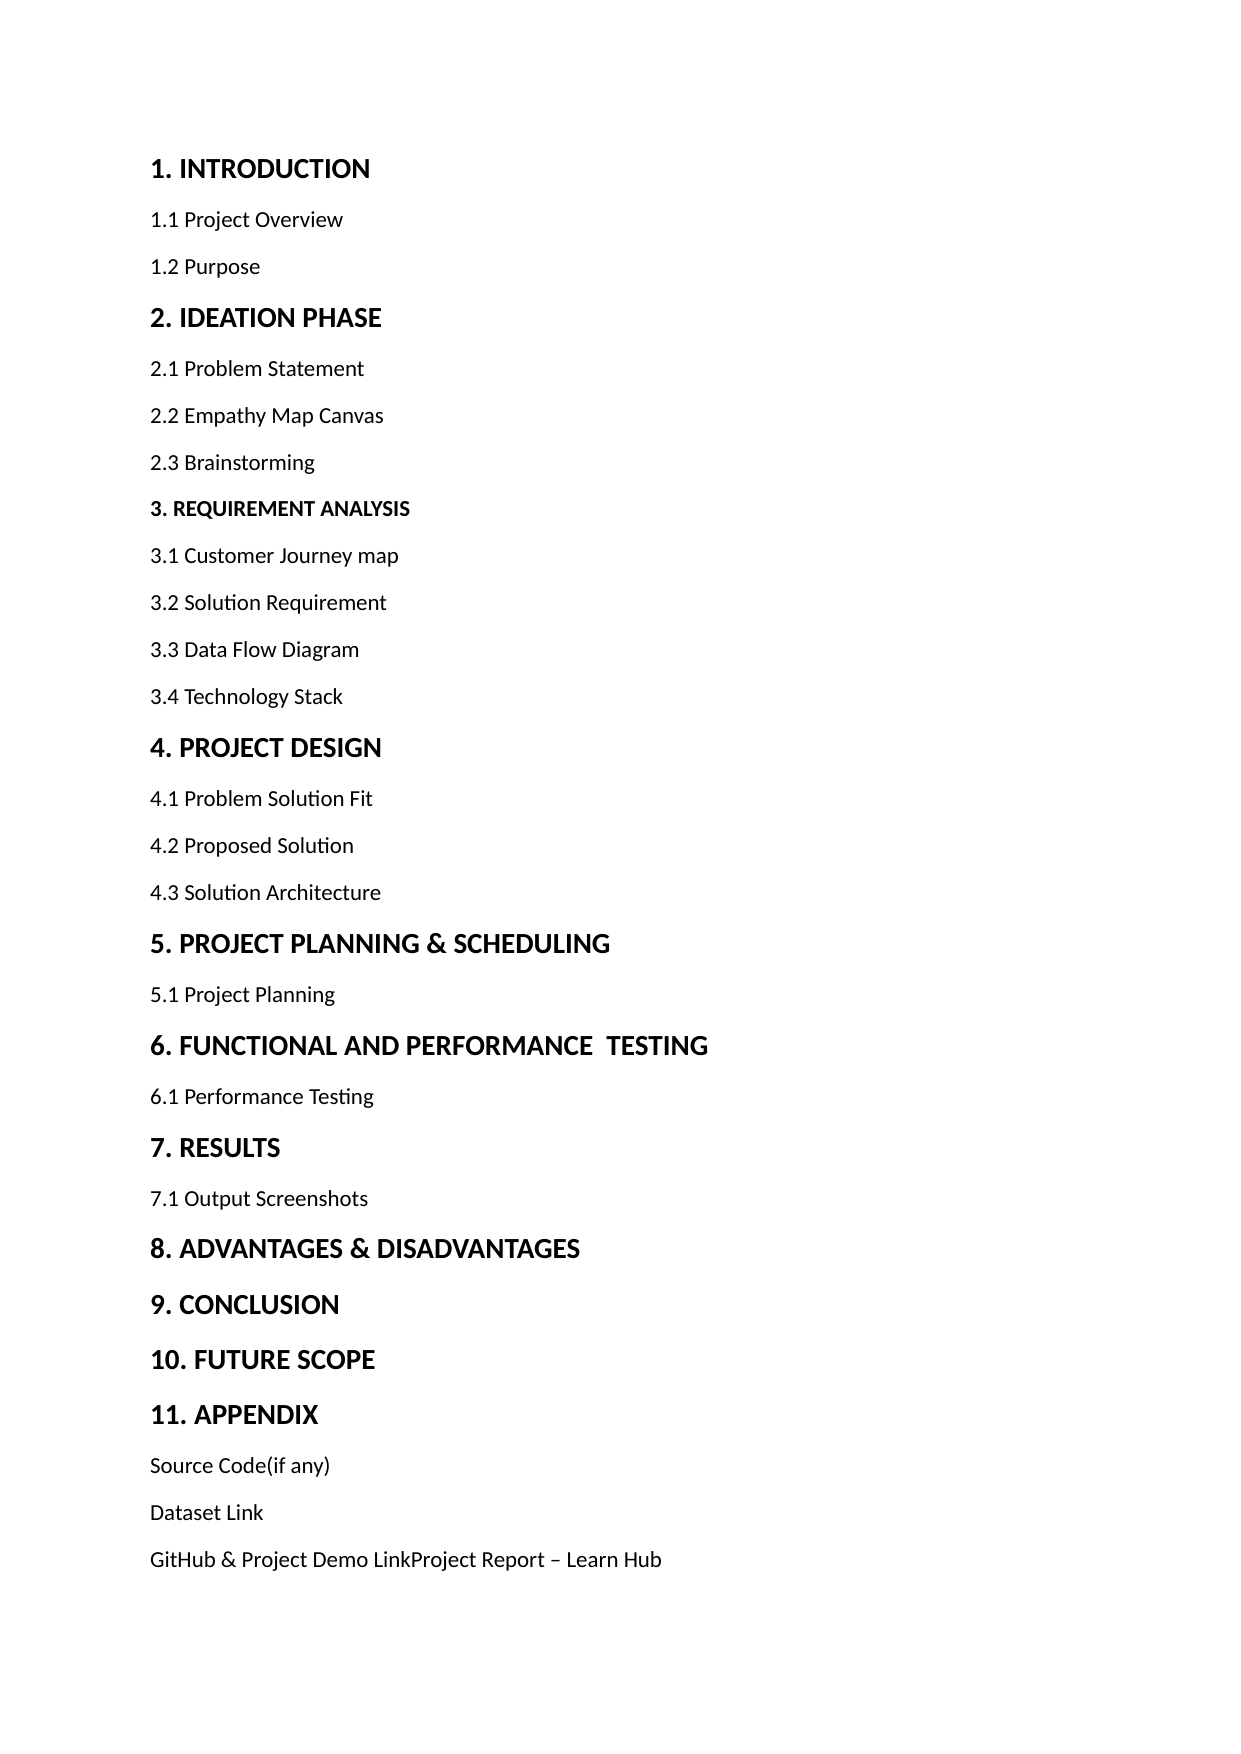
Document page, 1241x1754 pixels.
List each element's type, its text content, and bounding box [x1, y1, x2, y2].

text 7. RESULTS [150, 1129, 1090, 1164]
text 3.4 Technology Stack [150, 682, 1090, 710]
text 2.3 Brainstorming [150, 448, 1090, 476]
text 4.1 Problem Solution Fit [150, 784, 1090, 812]
text Source Code(if any) [150, 1451, 1090, 1479]
text 4.3 Solution Architecture [150, 878, 1090, 906]
text 9. CONCLUSION [150, 1286, 1090, 1321]
text 4.2 Proposed Solution [150, 831, 1090, 859]
text 1.1 Project Overview [150, 205, 1090, 233]
text 6.1 Performance Testing [150, 1082, 1090, 1110]
text 3.3 Data Flow Diagram [150, 635, 1090, 663]
text 8. ADVANTAGES & DISADVANTAGES [150, 1231, 1090, 1266]
text 2.1 Problem Statement [150, 354, 1090, 382]
text GitHub & Project Demo LinkProject Report – Learn Hub [150, 1545, 1090, 1573]
text 4. PROJECT DESIGN [150, 729, 1090, 764]
text 2. IDEATION PHASE [150, 299, 1090, 334]
text 1.2 Purpose [150, 252, 1090, 280]
text 5.1 Project Planning [150, 980, 1090, 1008]
text 10. FUTURE SCOPE [150, 1341, 1090, 1376]
text 3. REQUIREMENT ANALYSIS [150, 494, 1090, 523]
text 11. APPENDIX [150, 1396, 1090, 1432]
text 5. PROJECT PLANNING & SCHEDULING [150, 925, 1090, 960]
text 3.2 Solution Requirement [150, 588, 1090, 616]
text 3.1 Customer Journey map [150, 541, 1090, 569]
text 2.2 Empathy Map Canvas [150, 401, 1090, 429]
text Dataset Link [150, 1498, 1090, 1526]
text 7.1 Output Screenshots [150, 1184, 1090, 1212]
text 6. FUNCTIONAL AND PERFORMANCE TESTING [150, 1027, 1090, 1062]
text 1. INTRODUCTION [150, 150, 1090, 186]
